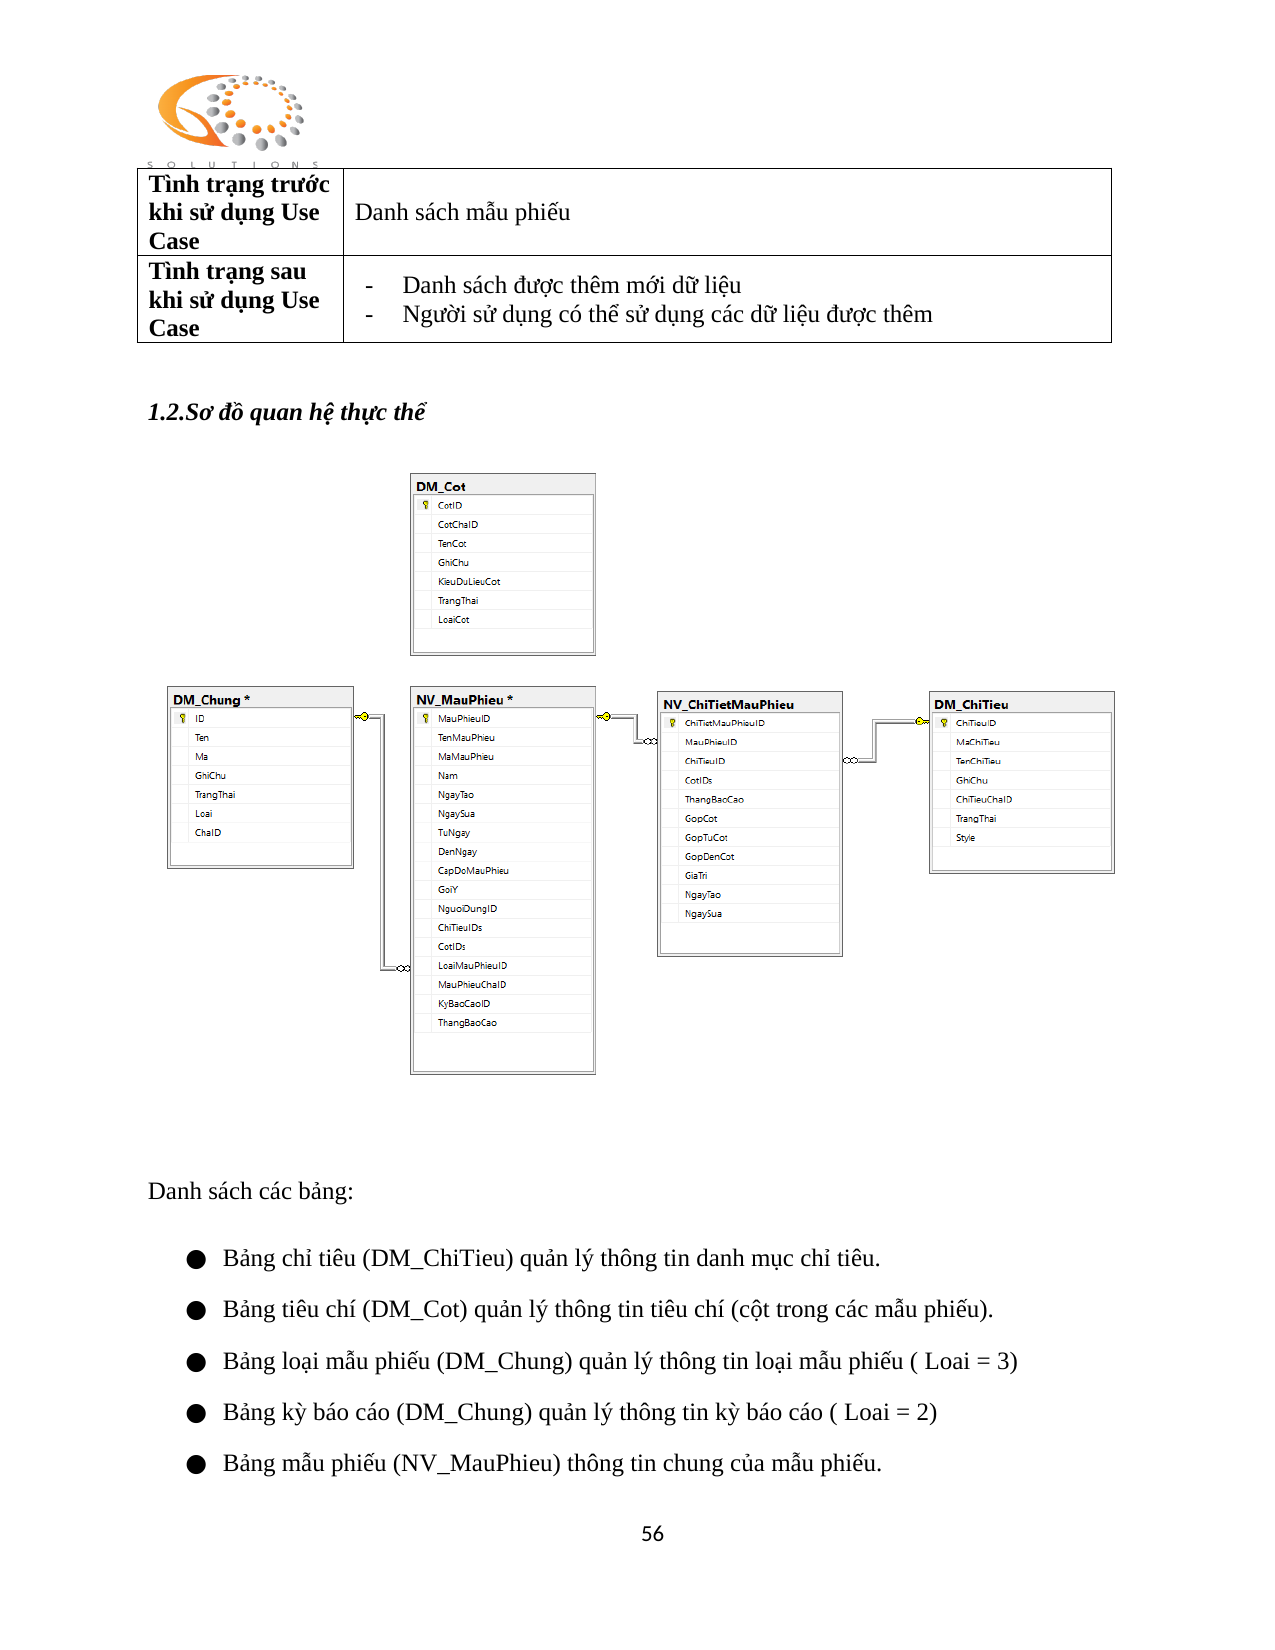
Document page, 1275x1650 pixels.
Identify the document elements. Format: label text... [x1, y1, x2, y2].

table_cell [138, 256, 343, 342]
text Danh sách các bảng: [148, 1176, 1157, 1204]
list Bảng tiêu chí (DM_Cot) quản lý thông tin tiêu chí (cột trong các mẫu phiếu). [185, 1281, 1157, 1332]
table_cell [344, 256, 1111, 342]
list Bảng loại mẫu phiếu (DM_Chung) quản lý thông tin loại mẫu phiếu ( Loai = 3) [185, 1332, 1157, 1383]
list Bảng kỳ báo cáo (DM_Chung) quản lý thông tin kỳ báo cáo ( Loai = 2) [185, 1383, 1157, 1434]
text 1.2.Sơ đồ quan hệ thực thể [148, 397, 1157, 426]
picture [147, 75, 318, 168]
picture [147, 451, 1157, 1097]
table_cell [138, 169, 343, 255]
list Bảng chỉ tiêu (DM_ChiTieu) quản lý thông tin danh mục chỉ tiêu. [185, 1229, 1157, 1281]
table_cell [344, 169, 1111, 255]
list Bảng mẫu phiếu (NV_MauPhieu) thông tin chung của mẫu phiếu. [185, 1434, 1157, 1486]
